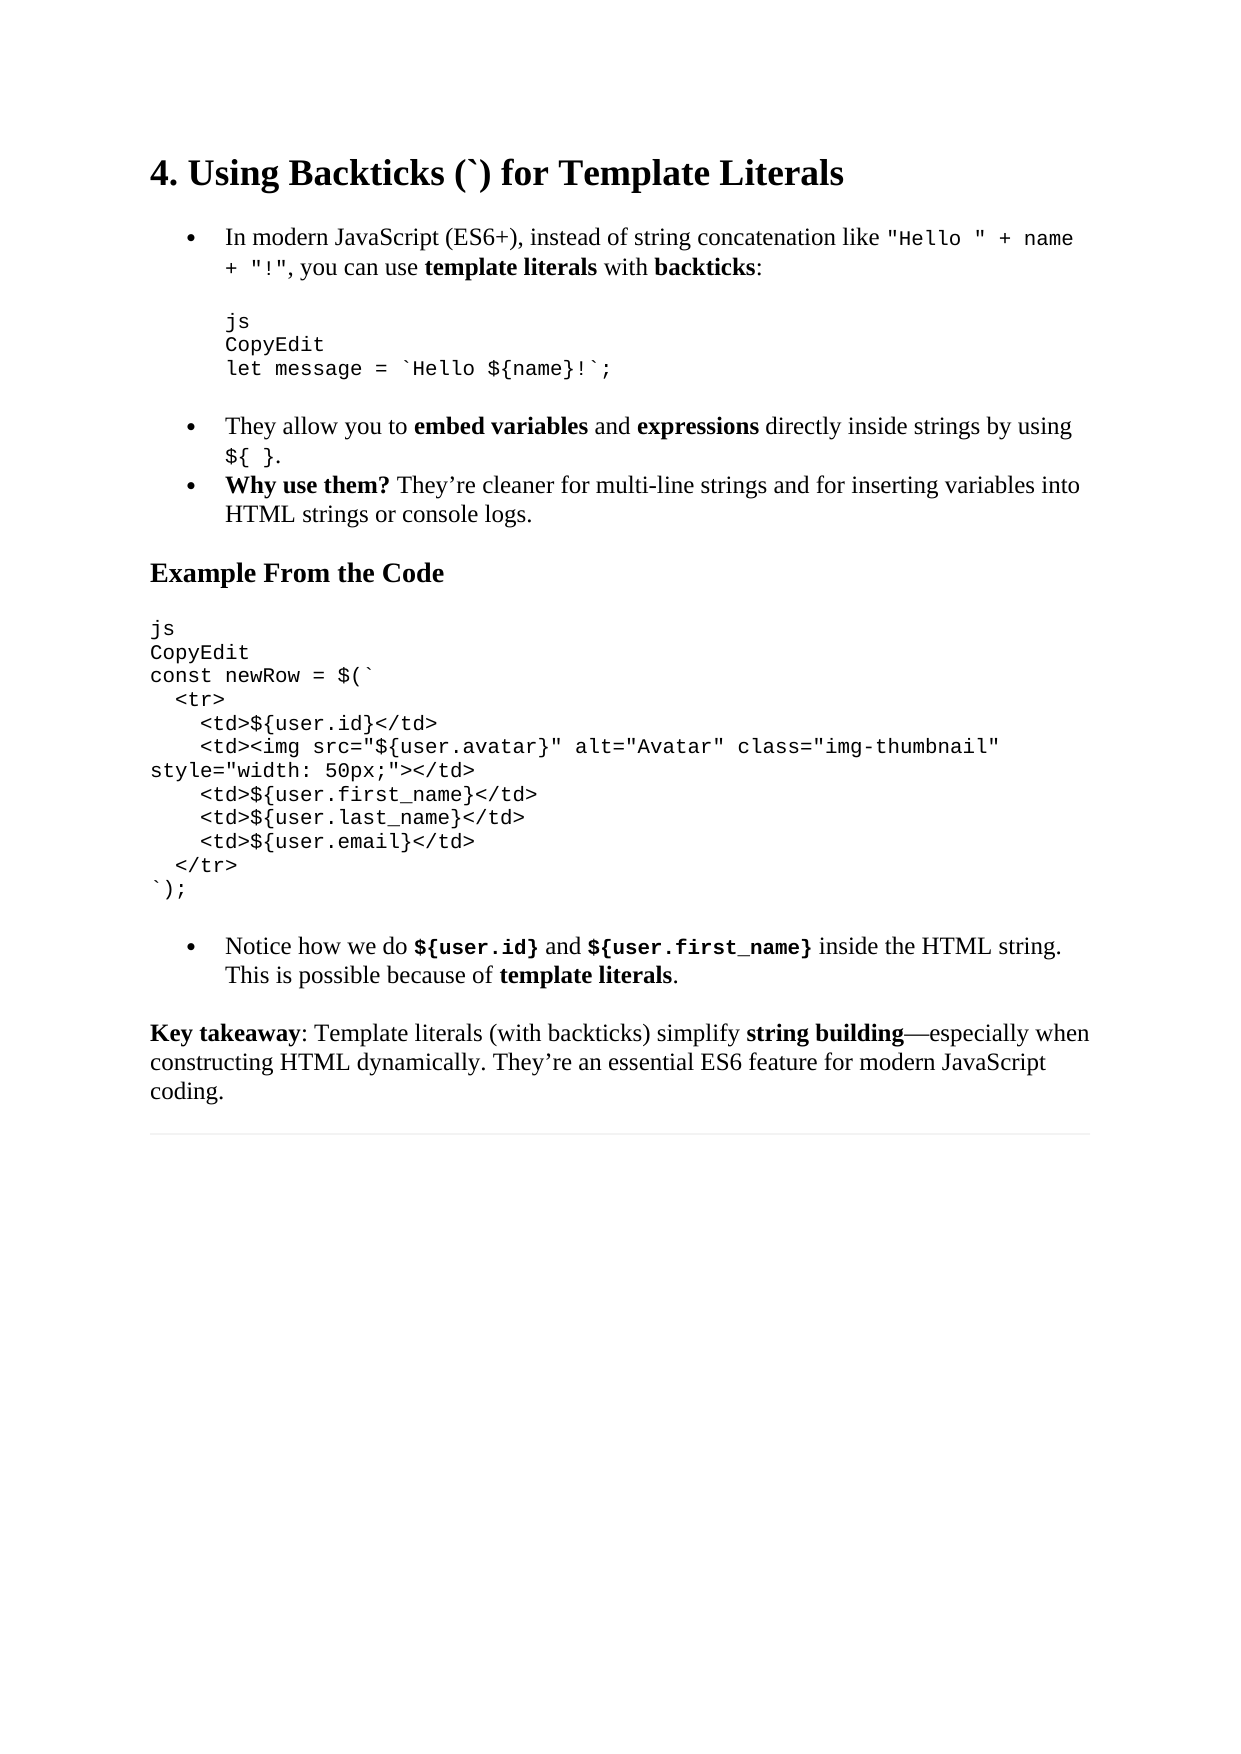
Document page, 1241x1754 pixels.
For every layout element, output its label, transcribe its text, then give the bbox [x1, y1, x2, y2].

text Key takeaway: Template literals (with backticks) simplify string building—especially when constructing HTML dynamically. They’re an essential ES6 feature for modern JavaScript coding. [150, 1018, 1090, 1105]
text `); [150, 878, 1090, 902]
text <td>${user.first_name}</td> [150, 784, 1090, 807]
text 4. Using Backticks (`) for Template Literals [150, 150, 1090, 193]
text CopyEdit [225, 334, 1090, 358]
text js [150, 618, 1090, 642]
list Notice how we do ${user.id} and ${user.first_name} inside the HTML string. This is possible because of template literals. [187, 931, 1090, 989]
text let message = `Hello ${name}!`; [225, 358, 1090, 382]
text <tr> [150, 689, 1090, 713]
text Example From the Code [150, 557, 1090, 589]
text js [225, 311, 1090, 334]
text const newRow = $(` [150, 665, 1090, 689]
text CopyEdit [150, 642, 1090, 665]
list Why use them? They’re cleaner for multi-line strings and for inserting variables into HTML strings or console logs. [187, 470, 1090, 527]
text <td>${user.id}</td> [150, 713, 1090, 736]
text <td>${user.email}</td> [150, 831, 1090, 854]
text </tr> [150, 854, 1090, 878]
text <td>${user.last_name}</td> [150, 807, 1090, 831]
list They allow you to embed variables and expressions directly inside strings by using ${ }. [187, 411, 1090, 470]
text <td><img src="${user.avatar}" alt="Avatar" class="img-thumbnail" style="width: 50px;"></td> [150, 736, 1090, 784]
list In modern JavaScript (ES6+), instead of string concatenation like "Hello " + name + "!", you can use template literals with backticks: [187, 222, 1090, 281]
